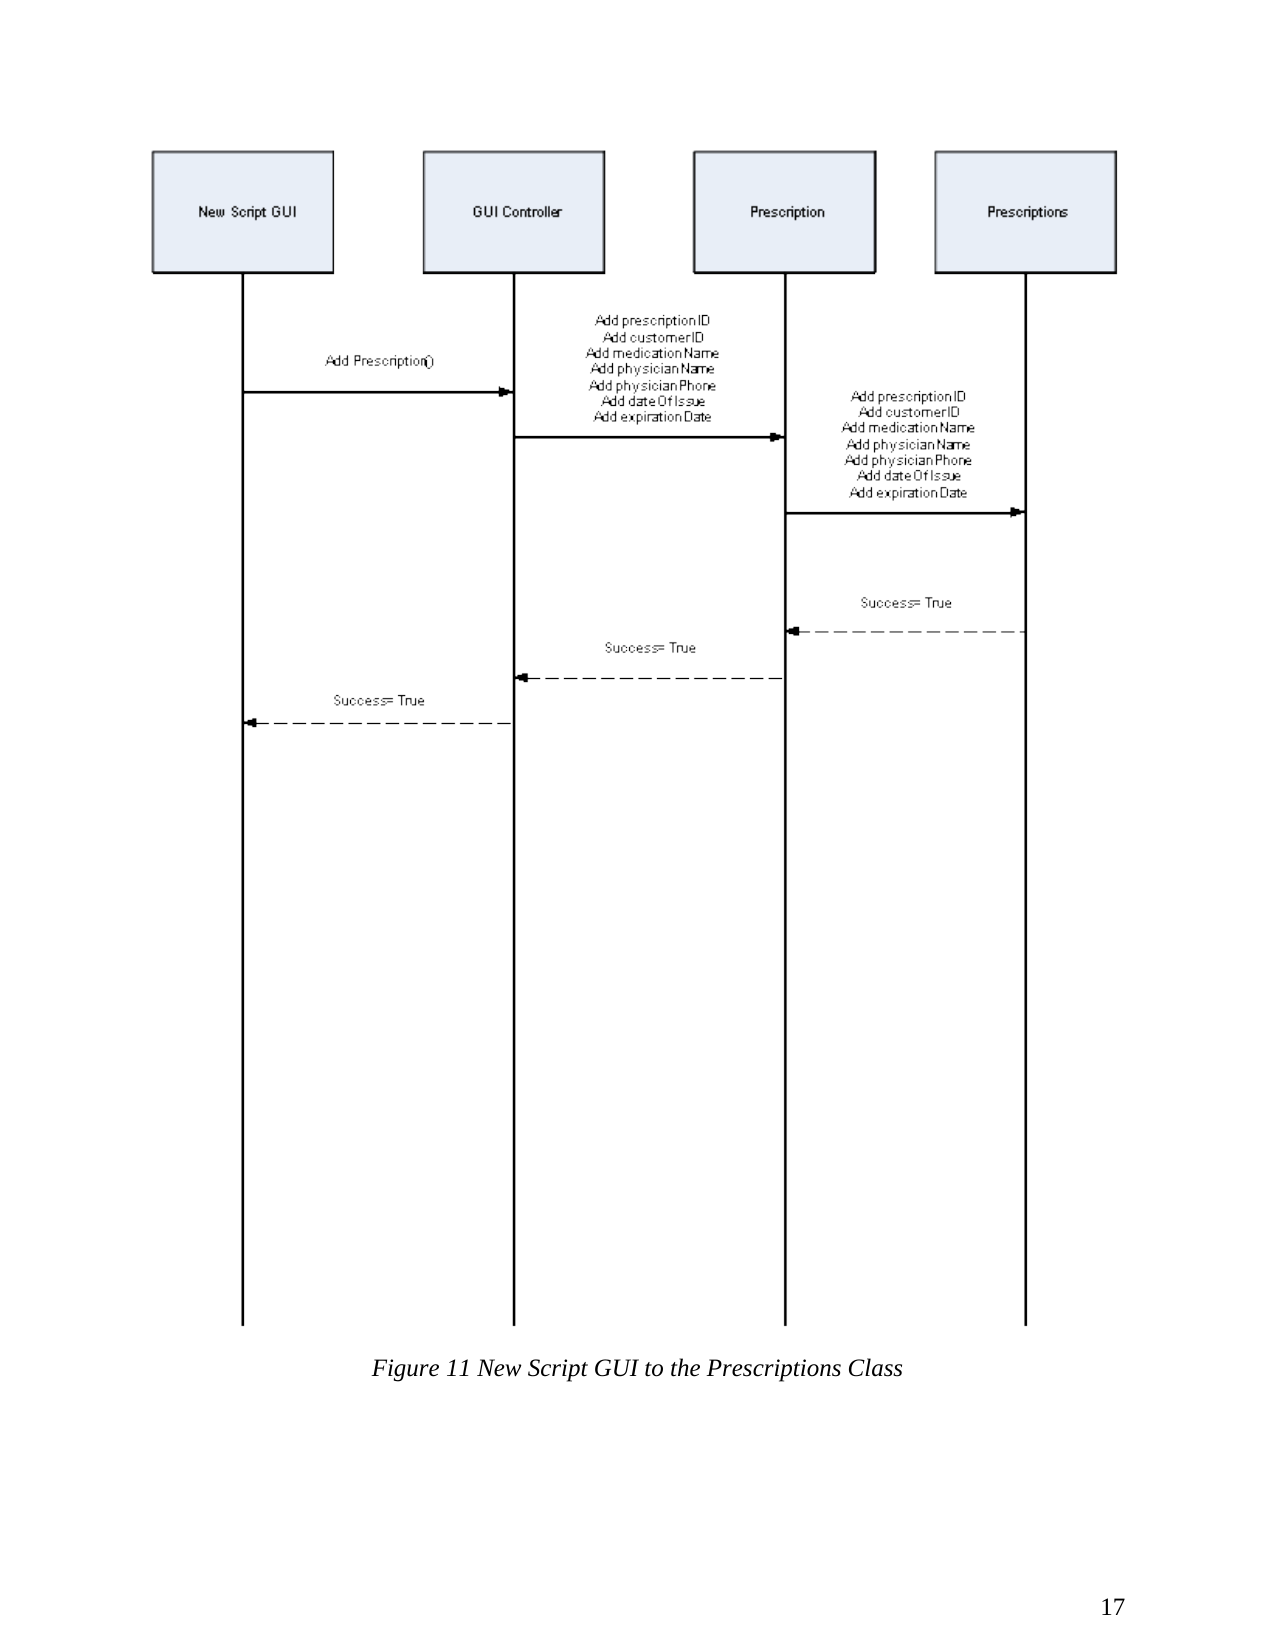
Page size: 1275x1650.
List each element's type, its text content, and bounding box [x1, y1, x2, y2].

text Figure 11 New Script GUI to the Prescriptions Class [150, 1353, 1125, 1381]
